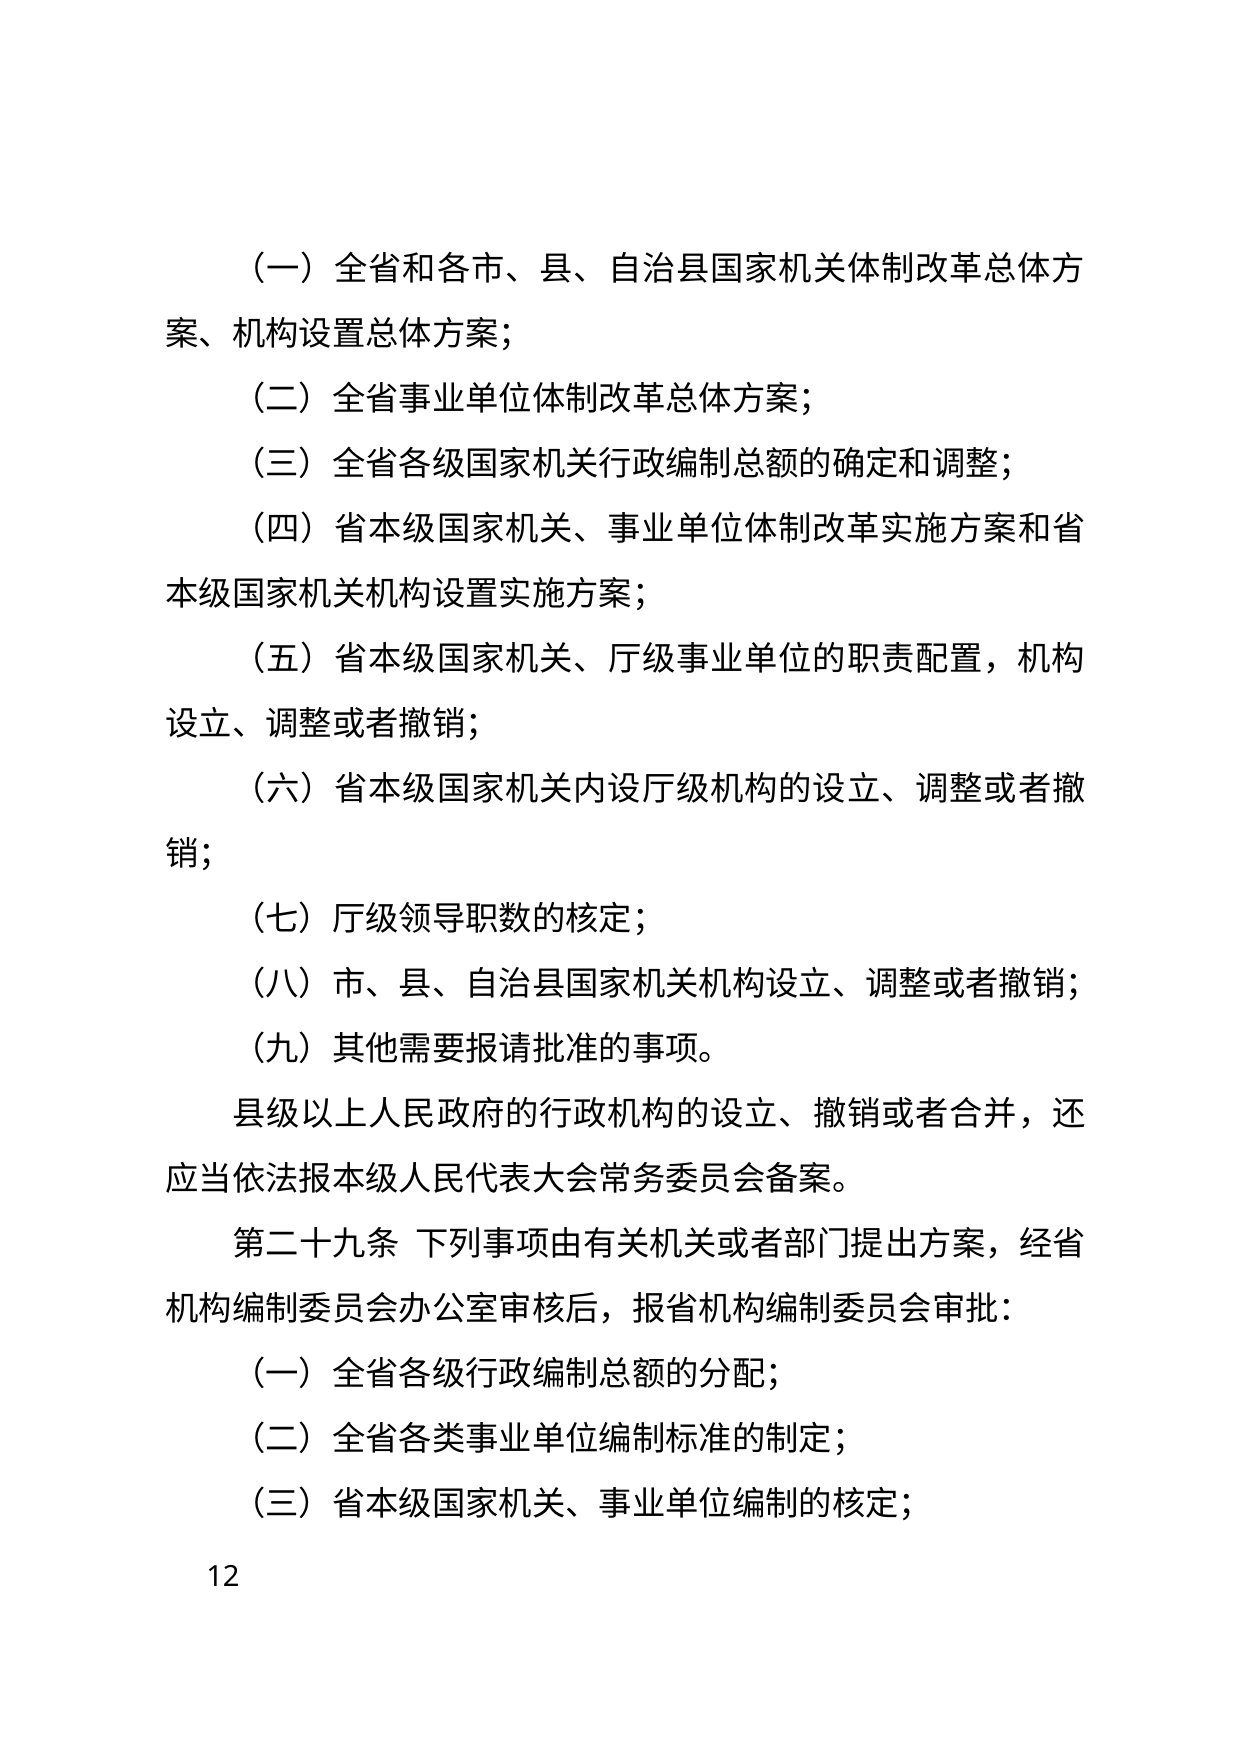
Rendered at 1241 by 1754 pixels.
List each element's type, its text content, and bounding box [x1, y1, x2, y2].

text （四）省本级国家机关、事业单位体制改革实施方案和省本级国家机关机构设置实施方案； [165, 493, 1087, 623]
text （六）省本级国家机关内设厅级机构的设立、调整或者撤销； [165, 753, 1087, 883]
text （七）厅级领导职数的核定； [165, 883, 1087, 948]
text （三）全省各级国家机关行政编制总额的确定和调整； [165, 428, 1087, 493]
text （八）市、县、自治县国家机关机构设立、调整或者撤销； [165, 948, 1087, 1013]
text （二）全省各类事业单位编制标准的制定； [165, 1403, 1087, 1468]
text （二）全省事业单位体制改革总体方案； [165, 363, 1087, 428]
text （五）省本级国家机关、厅级事业单位的职责配置，机构设立、调整或者撤销； [165, 623, 1087, 753]
text （一）全省各级行政编制总额的分配； [165, 1338, 1087, 1403]
text （九）其他需要报请批准的事项。 [165, 1013, 1087, 1078]
text （一）全省和各市、县、自治县国家机关体制改革总体方案、机构设置总体方案； [165, 233, 1087, 363]
text 县级以上人民政府的行政机构的设立、撤销或者合并，还应当依法报本级人民代表大会常务委员会备案。 [165, 1078, 1087, 1208]
text （三）省本级国家机关、事业单位编制的核定； [165, 1468, 1087, 1533]
text 第二十九条 下列事项由有关机关或者部门提出方案，经省机构编制委员会办公室审核后，报省机构编制委员会审批： [165, 1208, 1087, 1338]
